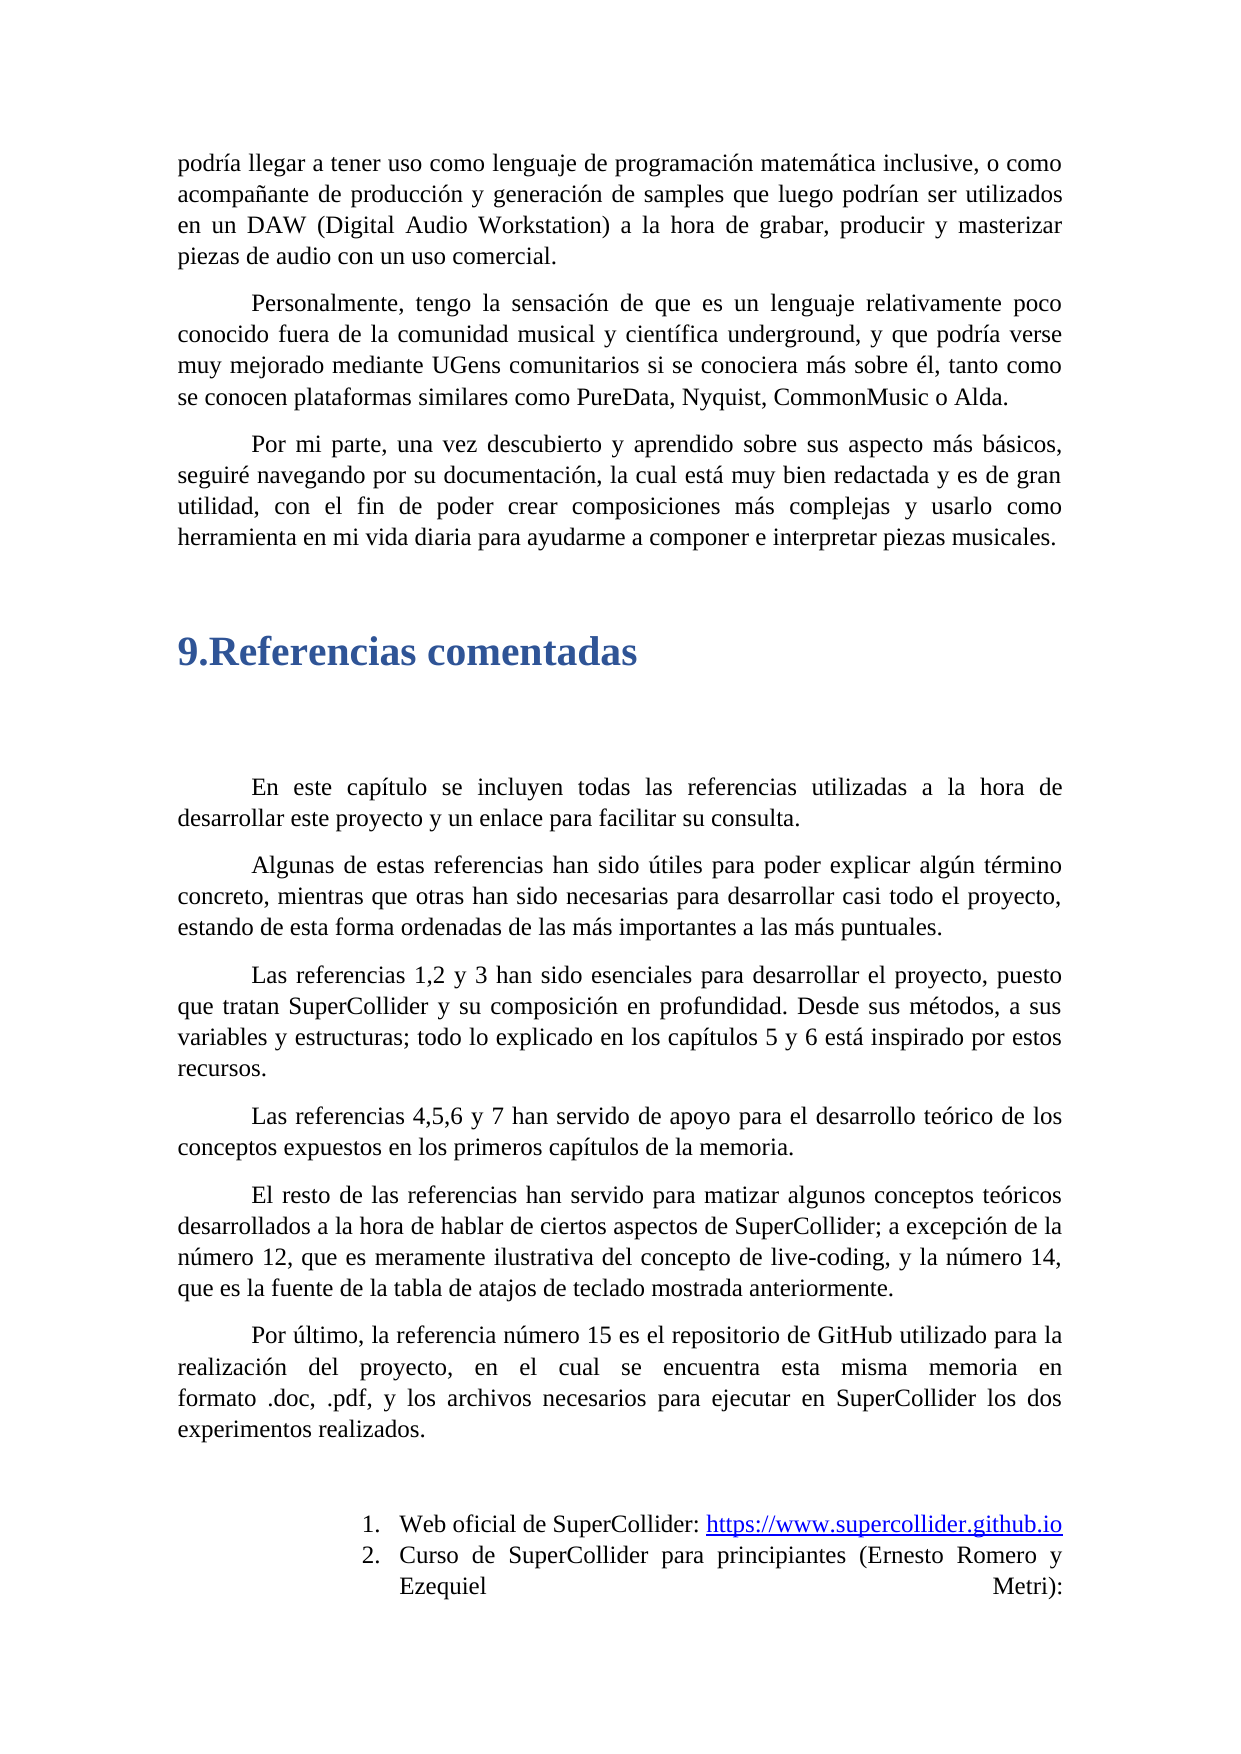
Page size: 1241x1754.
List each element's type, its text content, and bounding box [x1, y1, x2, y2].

text El resto de las referencias han servido para matizar algunos conceptos teóricos desarrollados a la hora de hablar de ciertos aspectos de SuperCollider; a excepción de la número 12, que es meramente ilustrativa del concepto de live-coding, y la número 14, que es la fuente de la tabla de atajos de teclado mostrada anteriormente. [177, 1180, 1063, 1302]
text Las referencias 4,5,6 y 7 han servido de apoyo para el desarrollo teórico de los conceptos expuestos en los primeros capítulos de la memoria. [177, 1101, 1063, 1161]
text Por último, la referencia número 15 es el repositorio de GitHub utilizado para la realización del proyecto, en el cual se encuentra esta misma memoria en formato .doc, .pdf, y los archivos necesarios para ejecutar en SuperCollider los dos experimentos realizados. [177, 1321, 1063, 1442]
text Por mi parte, una vez descubierto y aprendido sobre sus aspecto más básicos, seguiré navegando por su documentación, la cual está muy bien redactada y es de gran utilidad, con el fin de poder crear composiciones más complejas y usarlo como herramienta en mi vida diaria para ayudarme a componer e interpretar piezas musicales. [177, 429, 1063, 551]
text Las referencias 1,2 y 3 han sido esenciales para desarrollar el proyecto, puesto que tratan SuperCollider y su composición en profundidad. Desde sus métodos, a sus variables y estructuras; todo lo explicado en los capítulos 5 y 6 está inspirado por estos recursos. [177, 960, 1063, 1082]
text Personalmente, tengo la sensación de que es un lenguaje relativamente poco conocido fuera de la comunidad musical y científica underground, y que podría verse muy mejorado mediante UGens comunitarios si se conociera más sobre él, tanto como se conocen plataformas similares como PureData, Nyquist, CommonMusic o Alda. [177, 288, 1063, 410]
text Algunas de estas referencias han sido útiles para poder explicar algún término concreto, mientras que otras han sido necesarias para desarrollar casi todo el proyecto, estando de esta forma ordenadas de las más importantes a las más puntuales. [177, 850, 1063, 941]
list Web oficial de SuperCollider: https://www.supercollider.github.io [362, 1509, 1063, 1538]
text En este capítulo se incluyen todas las referencias utilizadas a la hora de desarrollar este proyecto y un enlace para facilitar su consulta. [177, 772, 1063, 831]
subtitle 9.Referencias comentadas [177, 626, 1063, 674]
